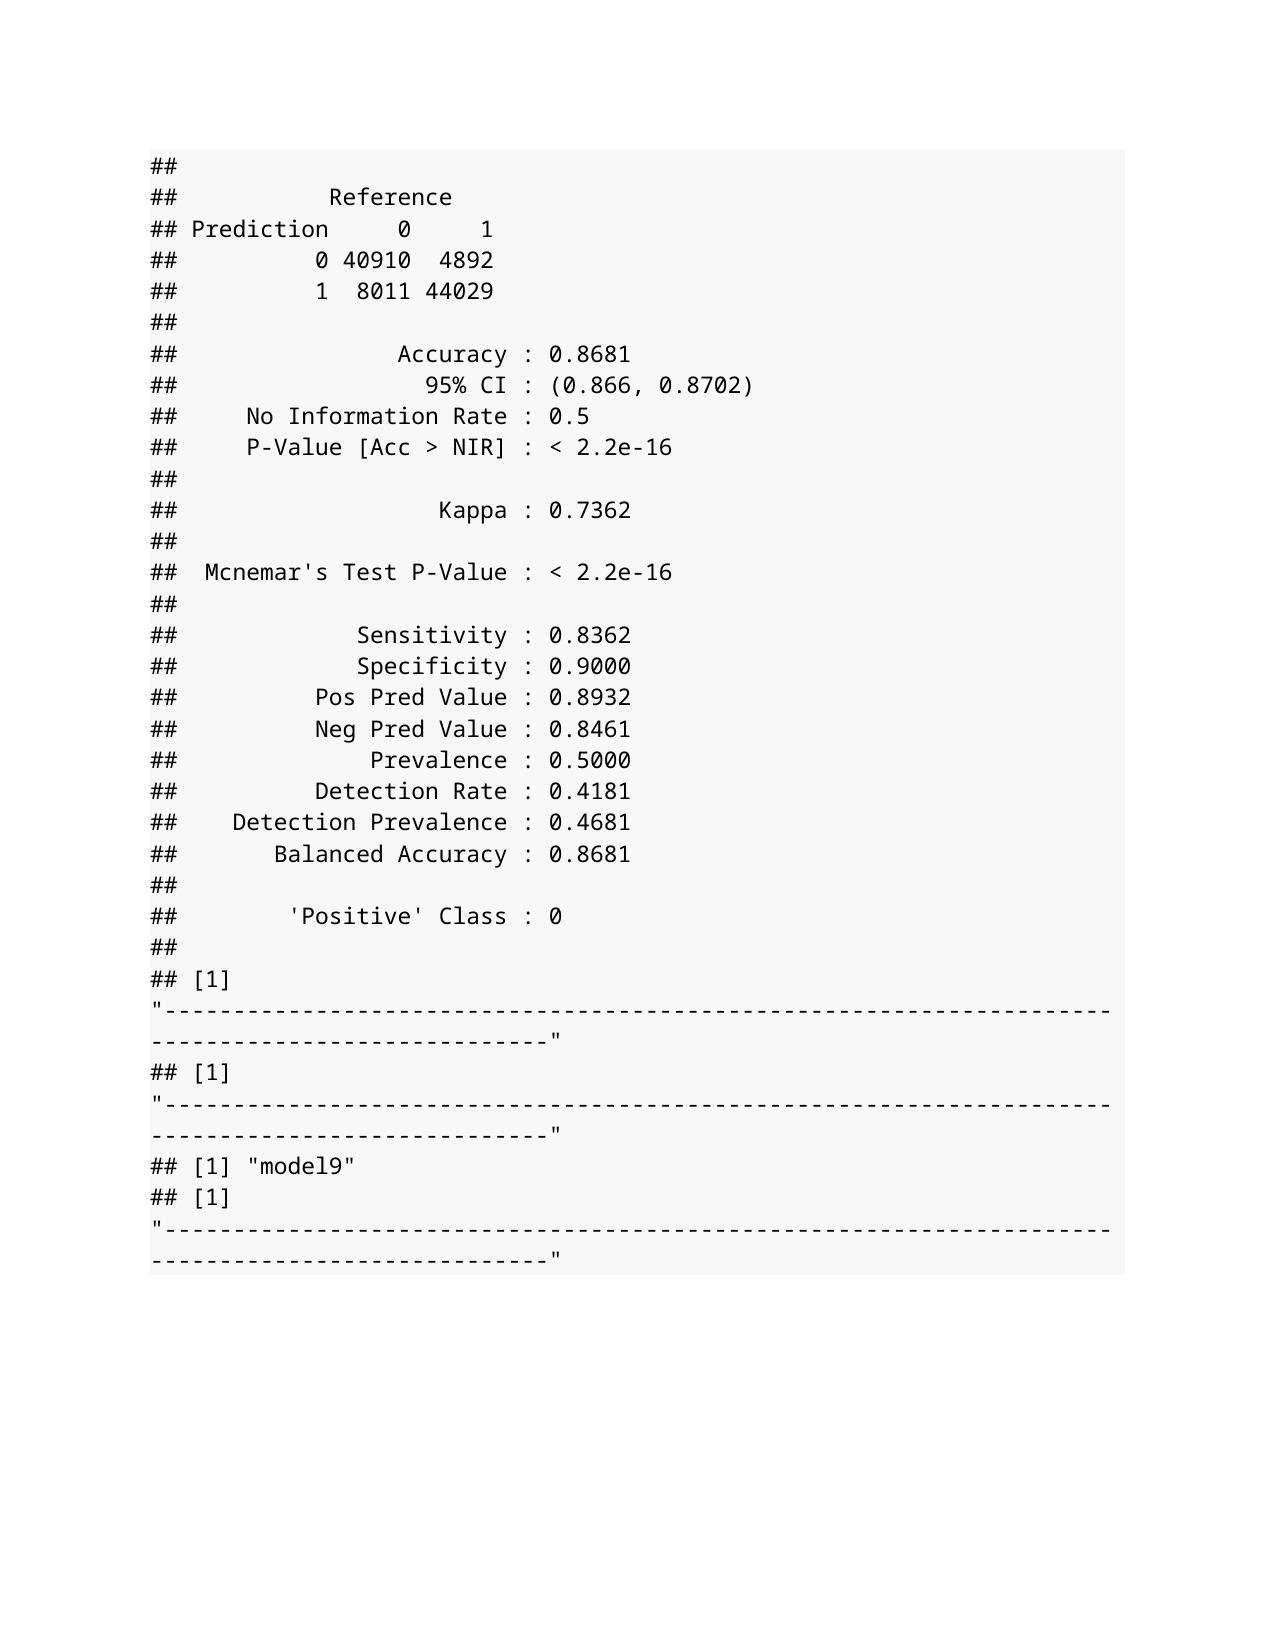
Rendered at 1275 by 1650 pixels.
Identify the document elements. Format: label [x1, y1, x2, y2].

text [150, 150, 1125, 1275]
